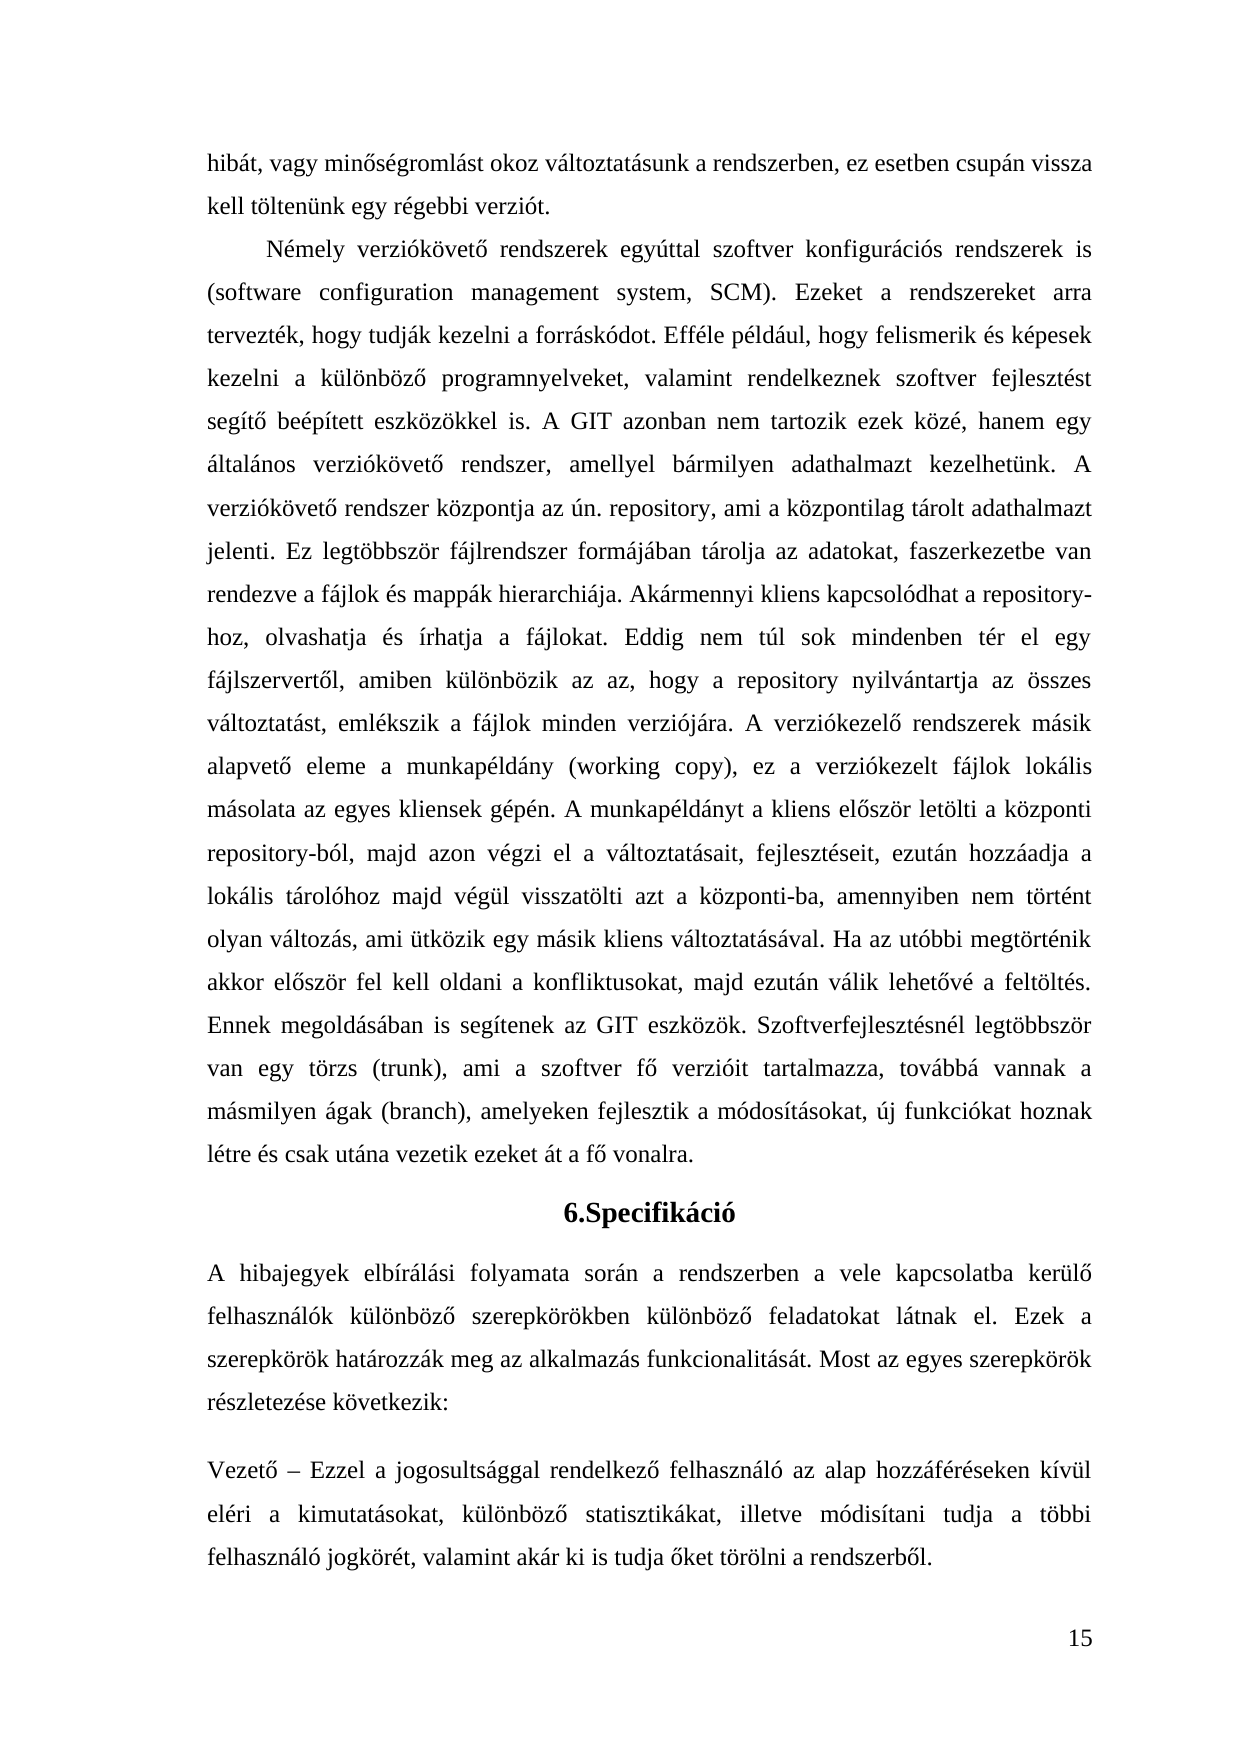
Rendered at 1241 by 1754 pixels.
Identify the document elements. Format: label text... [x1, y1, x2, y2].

text Némely verziókövető rendszerek egyúttal szoftver konfigurációs rendszerek is (software configuration management system, SCM). Ezeket a rendszereket arra tervezték, hogy tudják kezelni a forráskódot. Efféle például, hogy felismerik és képesek kezelni a különböző programnyelveket, valamint rendelkeznek szoftver fejlesztést segítő beépített eszközökkel is. A GIT azonban nem tartozik ezek közé, hanem egy általános verziókövető rendszer, amellyel bármilyen adathalmazt kezelhetünk. A verziókövető rendszer központja az ún. repository, ami a központilag tárolt adathalmazt jelenti. Ez legtöbbször fájlrendszer formájában tárolja az adatokat, faszerkezetbe van rendezve a fájlok és mappák hierarchiája. Akármennyi kliens kapcsolódhat a repository-hoz, olvashatja és írhatja a fájlokat. Eddig nem túl sok mindenben tér el egy fájlszervertől, amiben különbözik az az, hogy a repository nyilvántartja az összes változtatást, emlékszik a fájlok minden verziójára. A verziókezelő rendszerek másik alapvető eleme a munkapéldány (working copy), ez a verziókezelt fájlok lokális másolata az egyes kliensek gépén. A munkapéldányt a kliens először letölti a központi repository-ból, majd azon végzi el a változtatásait, fejlesztéseit, ezután hozzáadja a lokális tárolóhoz majd végül visszatölti azt a központi-ba, amennyiben nem történt olyan változás, ami ütközik egy másik kliens változtatásával. Ha az utóbbi megtörténik akkor először fel kell oldani a konfliktusokat, majd ezután válik lehetővé a feltöltés. Ennek megoldásában is segítenek az GIT eszközök. Szoftverfejlesztésnél legtöbbször van egy törzs (trunk), ami a szoftver fő verzióit tartalmazza, továbbá vannak a másmilyen ágak (branch), amelyeken fejlesztik a módosításokat, új funkciókat hoznak létre és csak utána vezetik ezeket át a fő vonalra. [207, 234, 1092, 1168]
text Vezető – Ezzel a jogosultsággal rendelkező felhasználó az alap hozzáféréseken kívül eléri a kimutatásokat, különböző statisztikákat, illetve módisítani tudja a többi felhasználó jogkörét, valamint akár ki is tudja őket törölni a rendszerből. [207, 1456, 1092, 1571]
text A hibajegyek elbírálási folyamata során a rendszerben a vele kapcsolatba kerülő felhasználók különböző szerepkörökben különböző feladatokat látnak el. Ezek a szerepkörök határozzák meg az alkalmazás funkcionalitását. Most az egyes szerepkörök részletezése következik: [207, 1258, 1092, 1416]
subtitle 6.Specifikáció [207, 1195, 1092, 1229]
